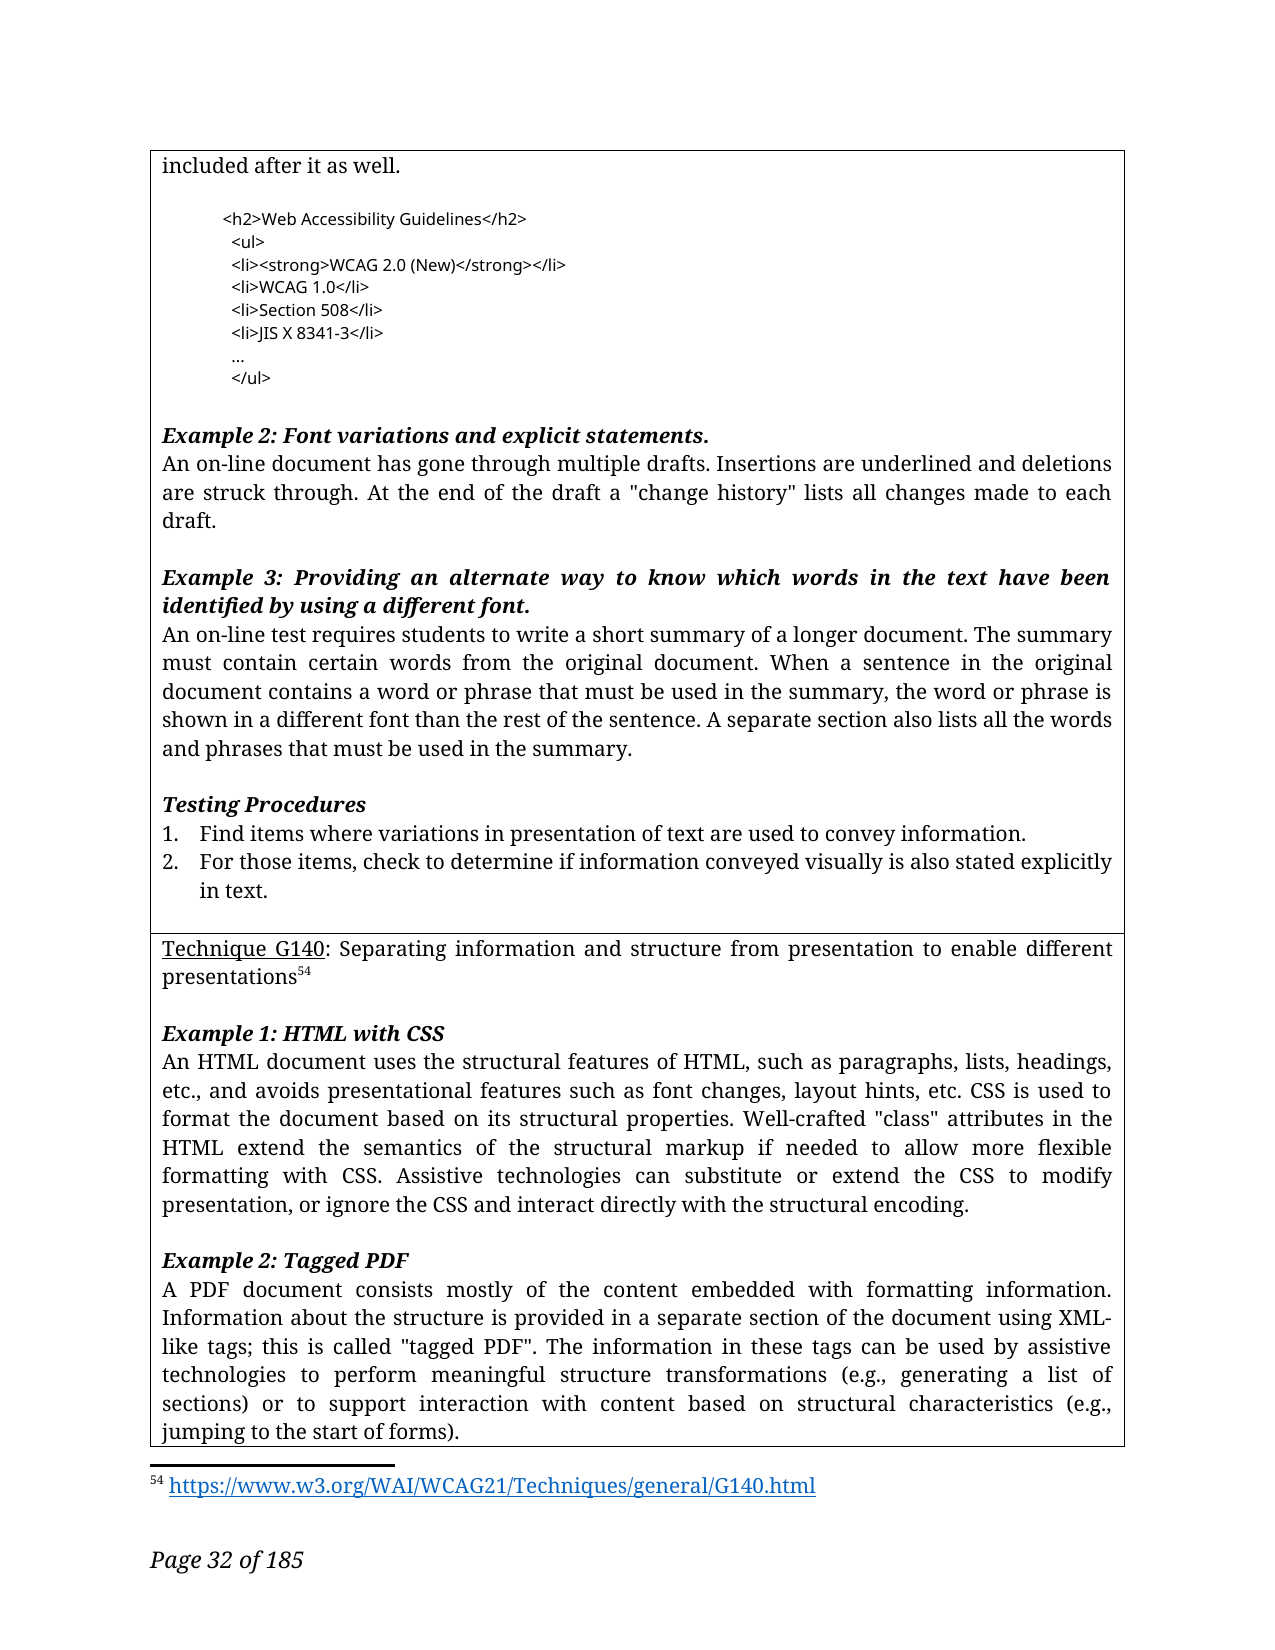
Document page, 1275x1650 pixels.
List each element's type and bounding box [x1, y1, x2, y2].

table_cell [151, 151, 1124, 933]
table_cell [151, 934, 1124, 1446]
